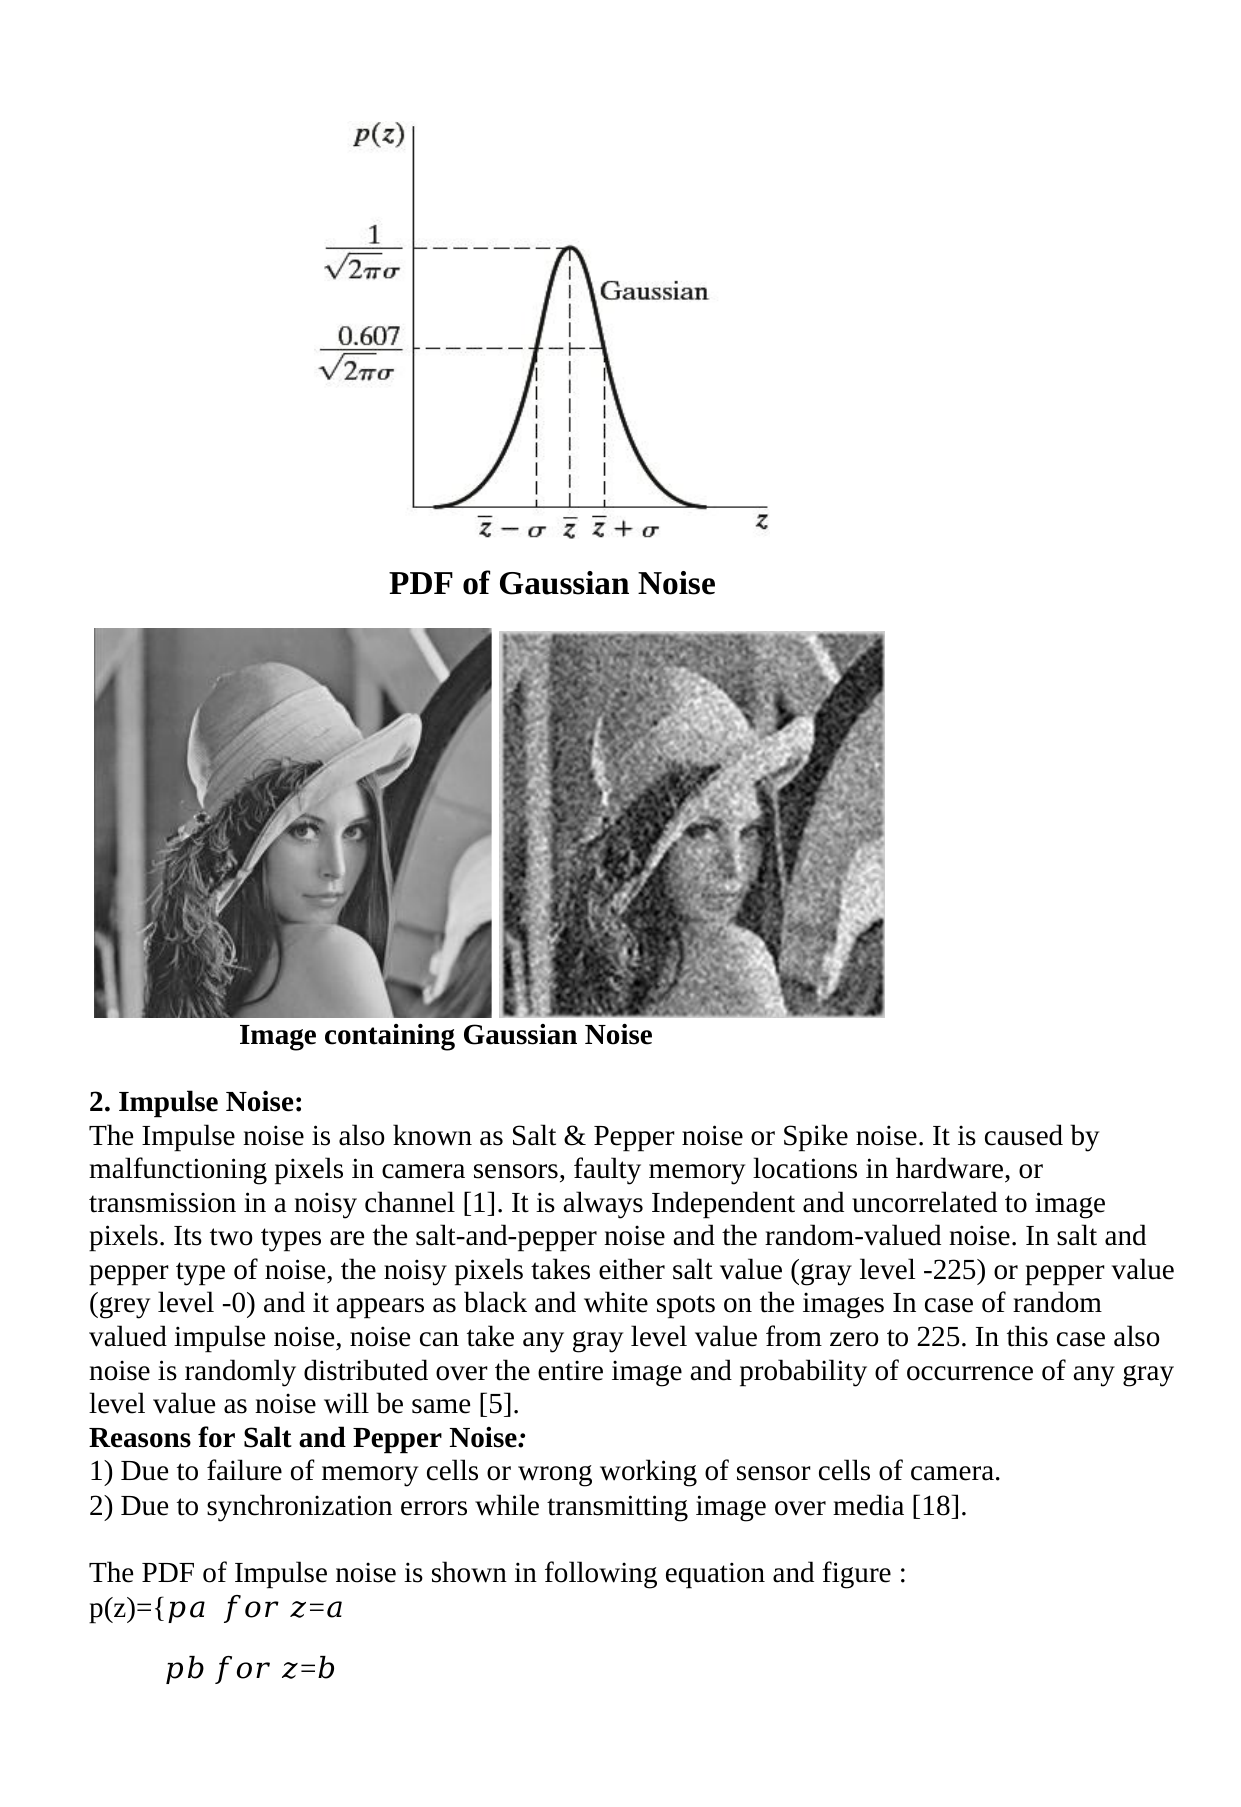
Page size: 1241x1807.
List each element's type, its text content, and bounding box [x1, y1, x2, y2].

text Reasons for Salt and Pepper Noise: [89, 1420, 1184, 1453]
text p(z)={𝑝𝑎 𝑓𝑜𝑟 𝑧=𝑎 [89, 1589, 1184, 1624]
text The PDF of Impulse noise is shown in following equation and figure : [89, 1555, 1184, 1589]
text 1) Due to failure of memory cells or wrong working of sensor cells of camera. [89, 1453, 1184, 1487]
text 𝑝𝑏 𝑓𝑜𝑟 𝑧=𝑏 [89, 1650, 1184, 1685]
text 2. Impulse Noise: [89, 1084, 1184, 1118]
text PDF of Gaussian Noise [239, 563, 1184, 602]
text Image containing Gaussian Noise [89, 1017, 1184, 1051]
text The Impulse noise is also known as Salt & Pepper noise or Spike noise. It is caused by malfunctioning pixels in camera sensors, faulty memory locations in hardware, or transmission in a noisy channel [1]. It is always Independent and uncorrelated to image pixels. Its two types are the salt-and-pepper noise and the random-valued noise. In salt and pepper type of noise, the noisy pixels takes either salt value (gray level -225) or pepper value (grey level -0) and it appears as black and white spots on the images In case of random valued impulse noise, noise can take any gray level value from zero to 225. In this case also noise is randomly distributed over the entire image and probability of occurrence of any gray level value as noise will be same [5]. [89, 1118, 1184, 1420]
text 2) Due to synchronization errors while transmitting image over media [18]. [89, 1488, 1184, 1522]
